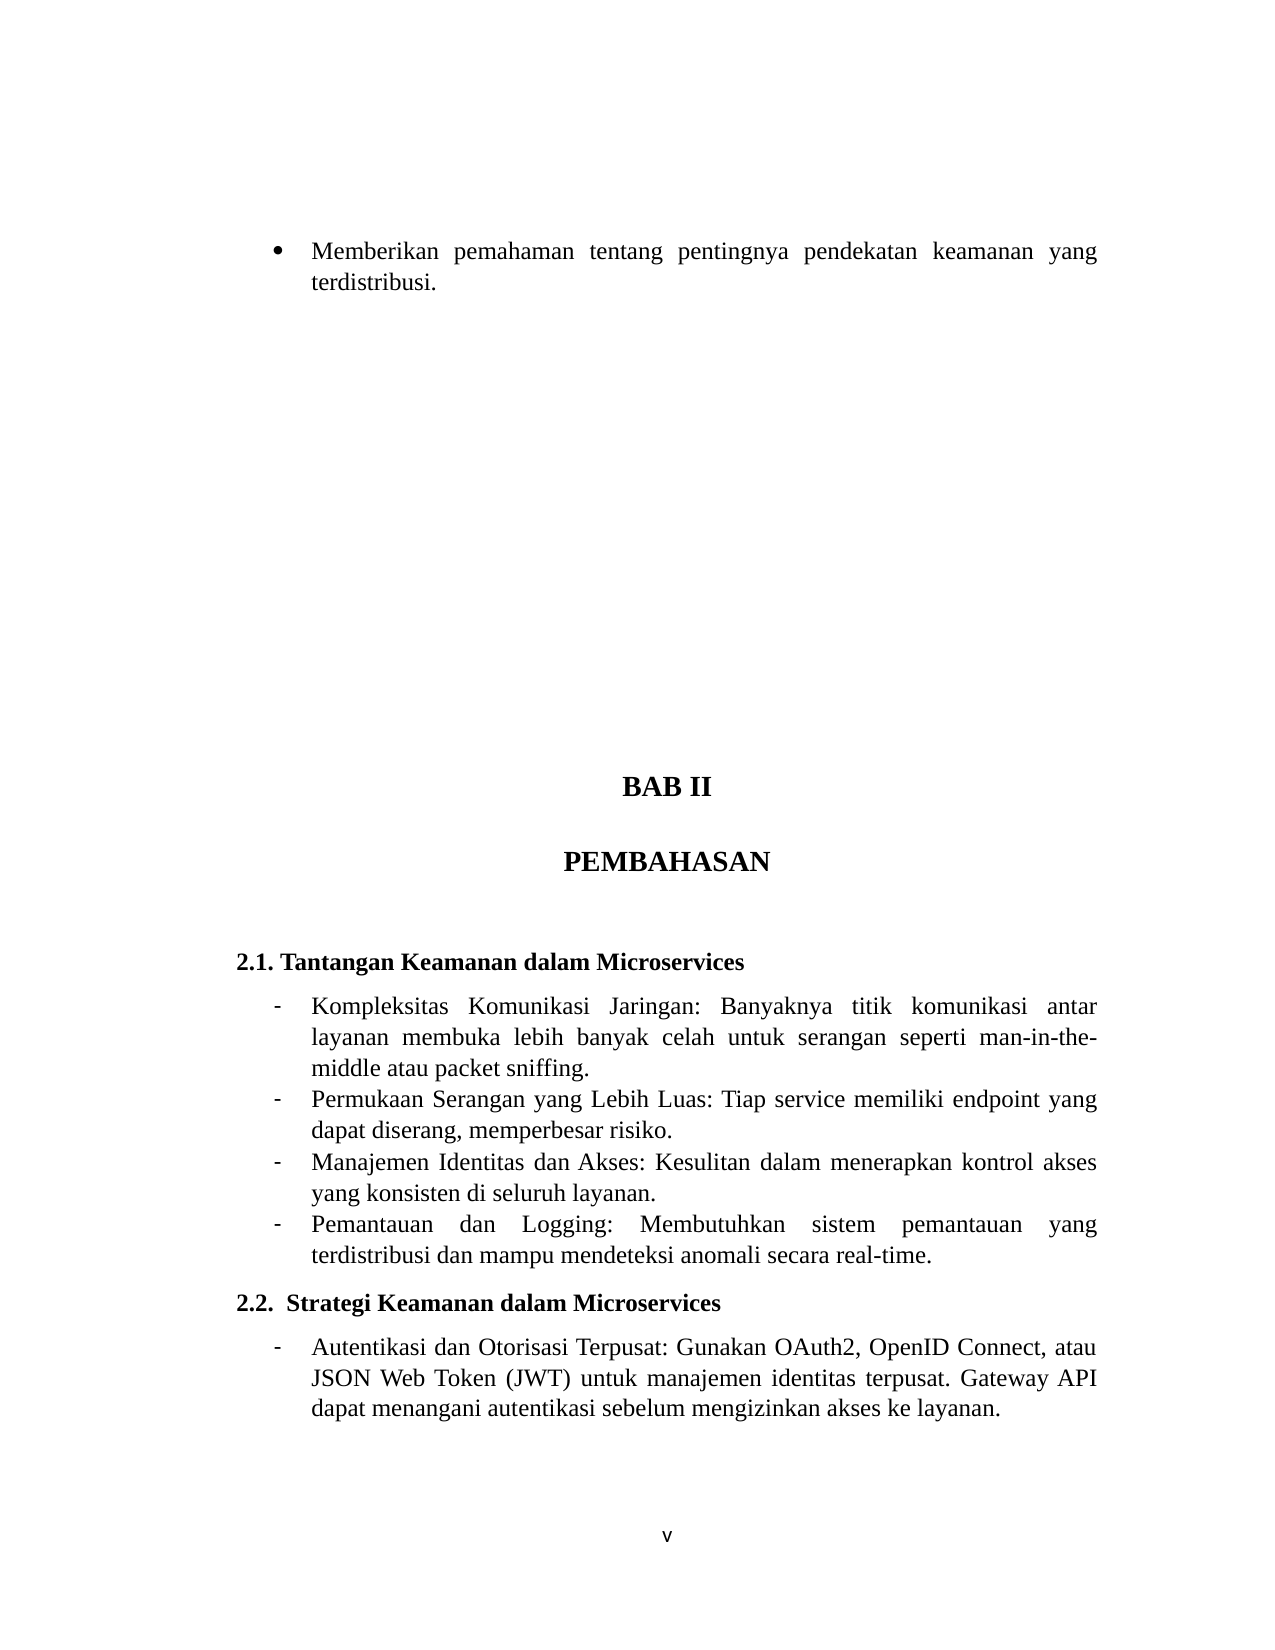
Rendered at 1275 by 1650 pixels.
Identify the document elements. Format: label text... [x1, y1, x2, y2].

subtitle PEMBAHASAN [236, 844, 1098, 878]
subtitle 2.1. Tantangan Keamanan dalam Microservices [236, 947, 1098, 976]
list Manajemen Identitas dan Akses: Kesulitan dalam menerapkan kontrol akses yang konsisten di seluruh layanan. [274, 1146, 1098, 1207]
list Memberikan pemahaman tentang pentingnya pendekatan keamanan yang terdistribusi. [274, 236, 1098, 295]
subtitle BAB II [236, 769, 1098, 803]
subtitle 2.2. Strategi Keamanan dalam Microservices [236, 1288, 1098, 1316]
list Permukaan Serangan yang Lebih Luas: Tiap service memiliki endpoint yang dapat diserang, memperbesar risiko. [274, 1083, 1098, 1144]
list Pemantauan dan Logging: Membutuhkan sistem pemantauan yang terdistribusi dan mampu mendeteksi anomali secara real-time. [274, 1208, 1098, 1269]
list Kompleksitas Komunikasi Jaringan: Banyaknya titik komunikasi antar layanan membuka lebih banyak celah untuk serangan seperti man-in-the-middle atau packet sniffing. [274, 990, 1098, 1081]
